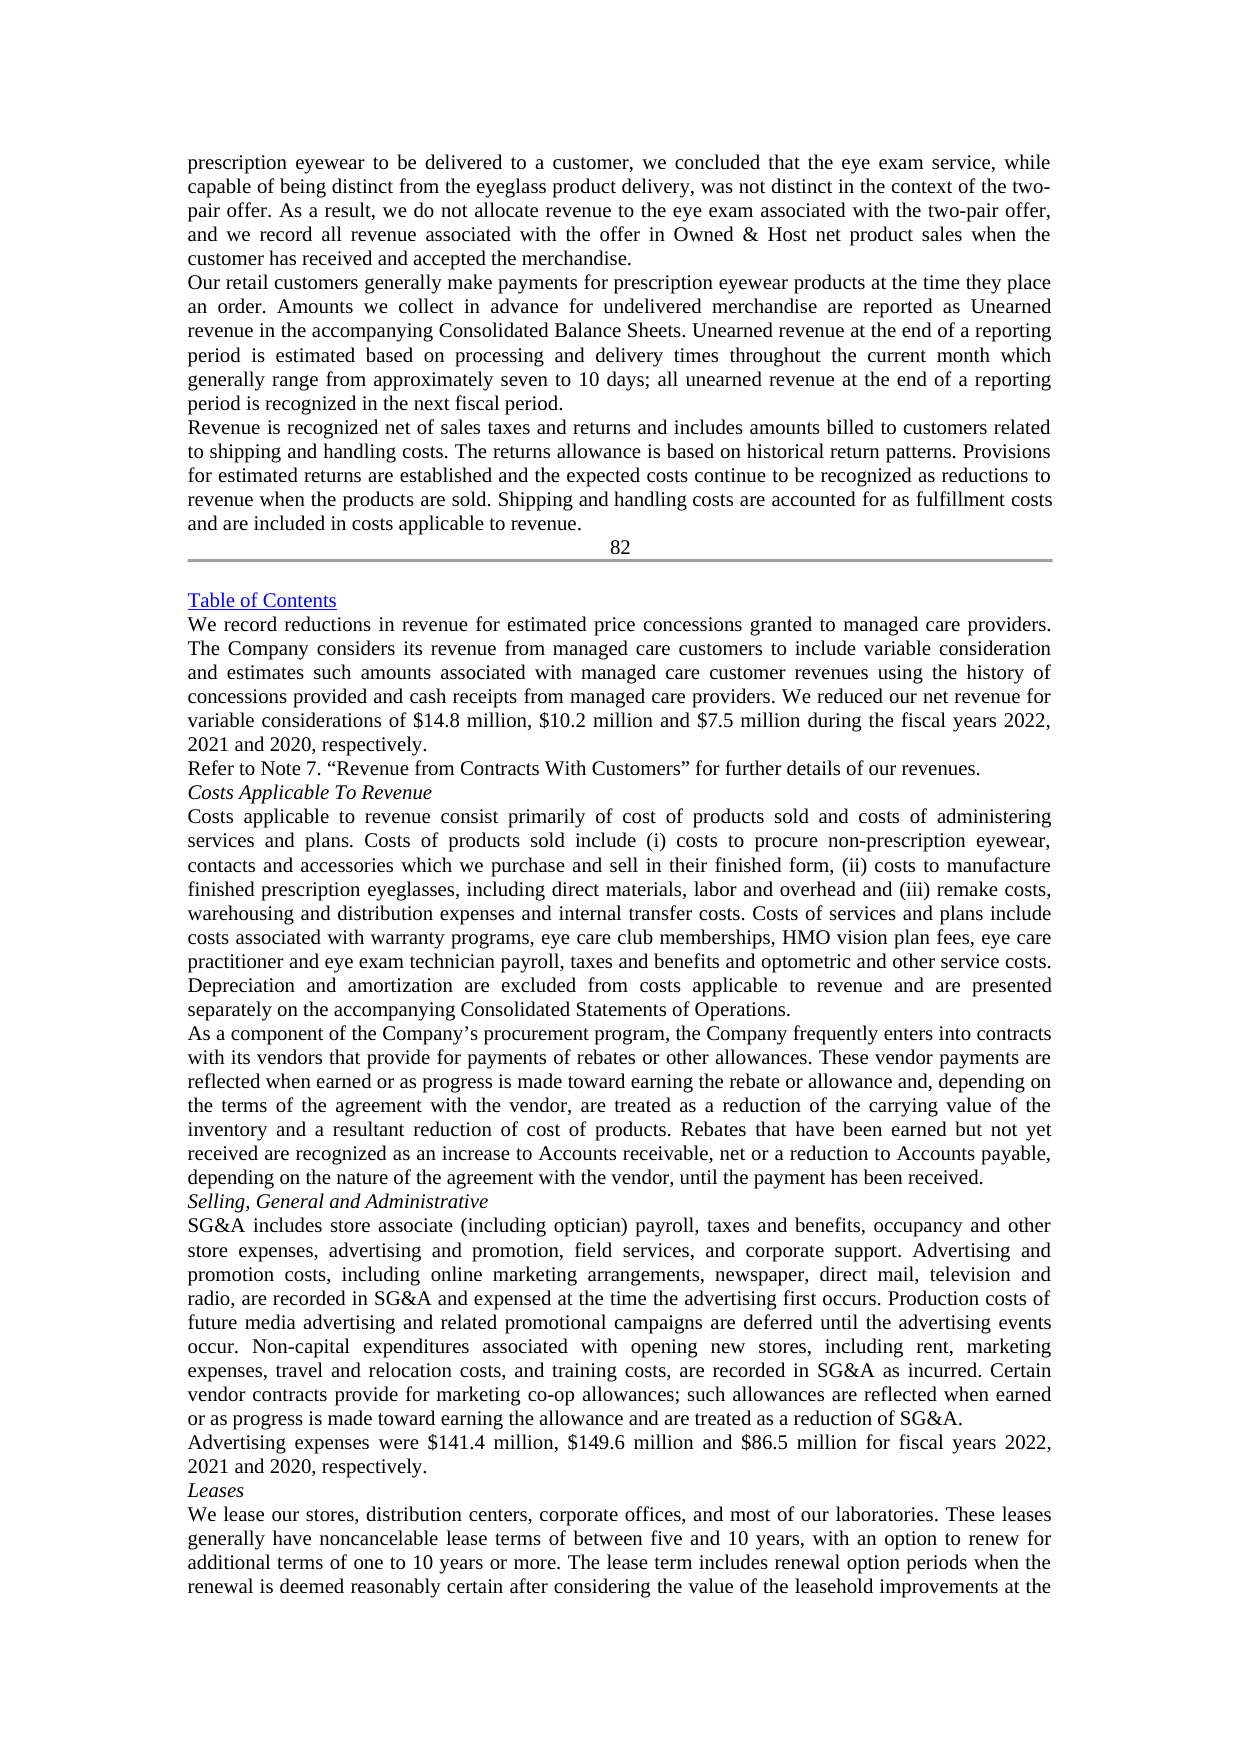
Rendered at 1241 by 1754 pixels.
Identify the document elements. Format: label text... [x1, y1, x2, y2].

text We record reductions in revenue for estimated price concessions granted to managed care providers. The Company considers its revenue from managed care customers to include variable consideration and estimates such amounts associated with managed care customer revenues using the history of concessions provided and cash receipts from managed care providers. We reduced our net revenue for variable considerations of $14.8 million, $10.2 million and $7.5 million during the fiscal years 2022, 2021 and 2020, respectively. [187, 612, 1053, 756]
text Leases [187, 1478, 1053, 1502]
text Our retail customers generally make payments for prescription eyewear products at the time they place an order. Amounts we collect in advance for undelivered merchandise are reported as Unearned revenue in the accompanying Consolidated Balance Sheets. Unearned revenue at the end of a reporting period is estimated based on processing and delivery times throughout the current month which generally range from approximately seven to 10 days; all unearned revenue at the end of a reporting period is recognized in the next fiscal period. [187, 270, 1053, 415]
text Costs applicable to revenue consist primarily of cost of products sold and costs of administering services and plans. Costs of products sold include (i) costs to procure non-prescription eyewear, contacts and accessories which we purchase and sell in their finished form, (ii) costs to manufacture finished prescription eyeglasses, including direct materials, labor and overhead and (iii) remake costs, warehousing and distribution expenses and internal transfer costs. Costs of services and plans include costs associated with warranty programs, eye care club memberships, HMO vision plan fees, eye care practitioner and eye exam technician payroll, taxes and benefits and optometric and other service costs. Depreciation and amortization are excluded from costs applicable to revenue and are presented separately on the accompanying Consolidated Statements of Operations. [187, 804, 1053, 1021]
text Costs Applicable To Revenue [187, 780, 1053, 804]
text Selling, General and Administrative [187, 1189, 1053, 1213]
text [187, 150, 1053, 270]
text Refer to Note 7. “Revenue from Contracts With Customers” for further details of our revenues. [187, 756, 1053, 780]
text Revenue is recognized net of sales taxes and returns and includes amounts billed to customers related to shipping and handling costs. The returns allowance is based on historical return patterns. Provisions for estimated returns are established and the expected costs continue to be recognized as reductions to revenue when the products are sold. Shipping and handling costs are accounted for as fulfillment costs and are included in costs applicable to revenue. [187, 415, 1053, 535]
text As a component of the Company’s procurement program, the Company frequently enters into contracts with its vendors that provide for payments of rebates or other allowances. These vendor payments are reflected when earned or as progress is made toward earning the rebate or allowance and, depending on the terms of the agreement with the vendor, are treated as a reduction of the carrying value of the inventory and a resultant reduction of cost of products. Rebates that have been earned but not yet received are recognized as an increase to Accounts receivable, net or a reduction to Accounts payable, depending on the nature of the agreement with the vendor, until the payment has been received. [187, 1021, 1053, 1189]
text Advertising expenses were $141.4 million, $149.6 million and $86.5 million for fiscal years 2022, 2021 and 2020, respectively. [187, 1430, 1053, 1478]
text Table of Contents [187, 588, 1053, 612]
text SG&A includes store associate (including optician) payroll, taxes and benefits, occupancy and other store expenses, advertising and promotion, field services, and corporate support. Advertising and promotion costs, including online marketing arrangements, newspaper, direct mail, television and radio, are recorded in SG&A and expensed at the time the advertising first occurs. Production costs of future media advertising and related promotional campaigns are deferred until the advertising events occur. Non-capital expenditures associated with opening new stores, including rent, marketing expenses, travel and relocation costs, and training costs, are recorded in SG&A as incurred. Certain vendor contracts provide for marketing co-op allowances; such allowances are reflected when earned or as progress is made toward earning the allowance and are treated as a reduction of SG&A. [187, 1213, 1053, 1430]
text 82 [187, 535, 1053, 559]
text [187, 1502, 1053, 1598]
